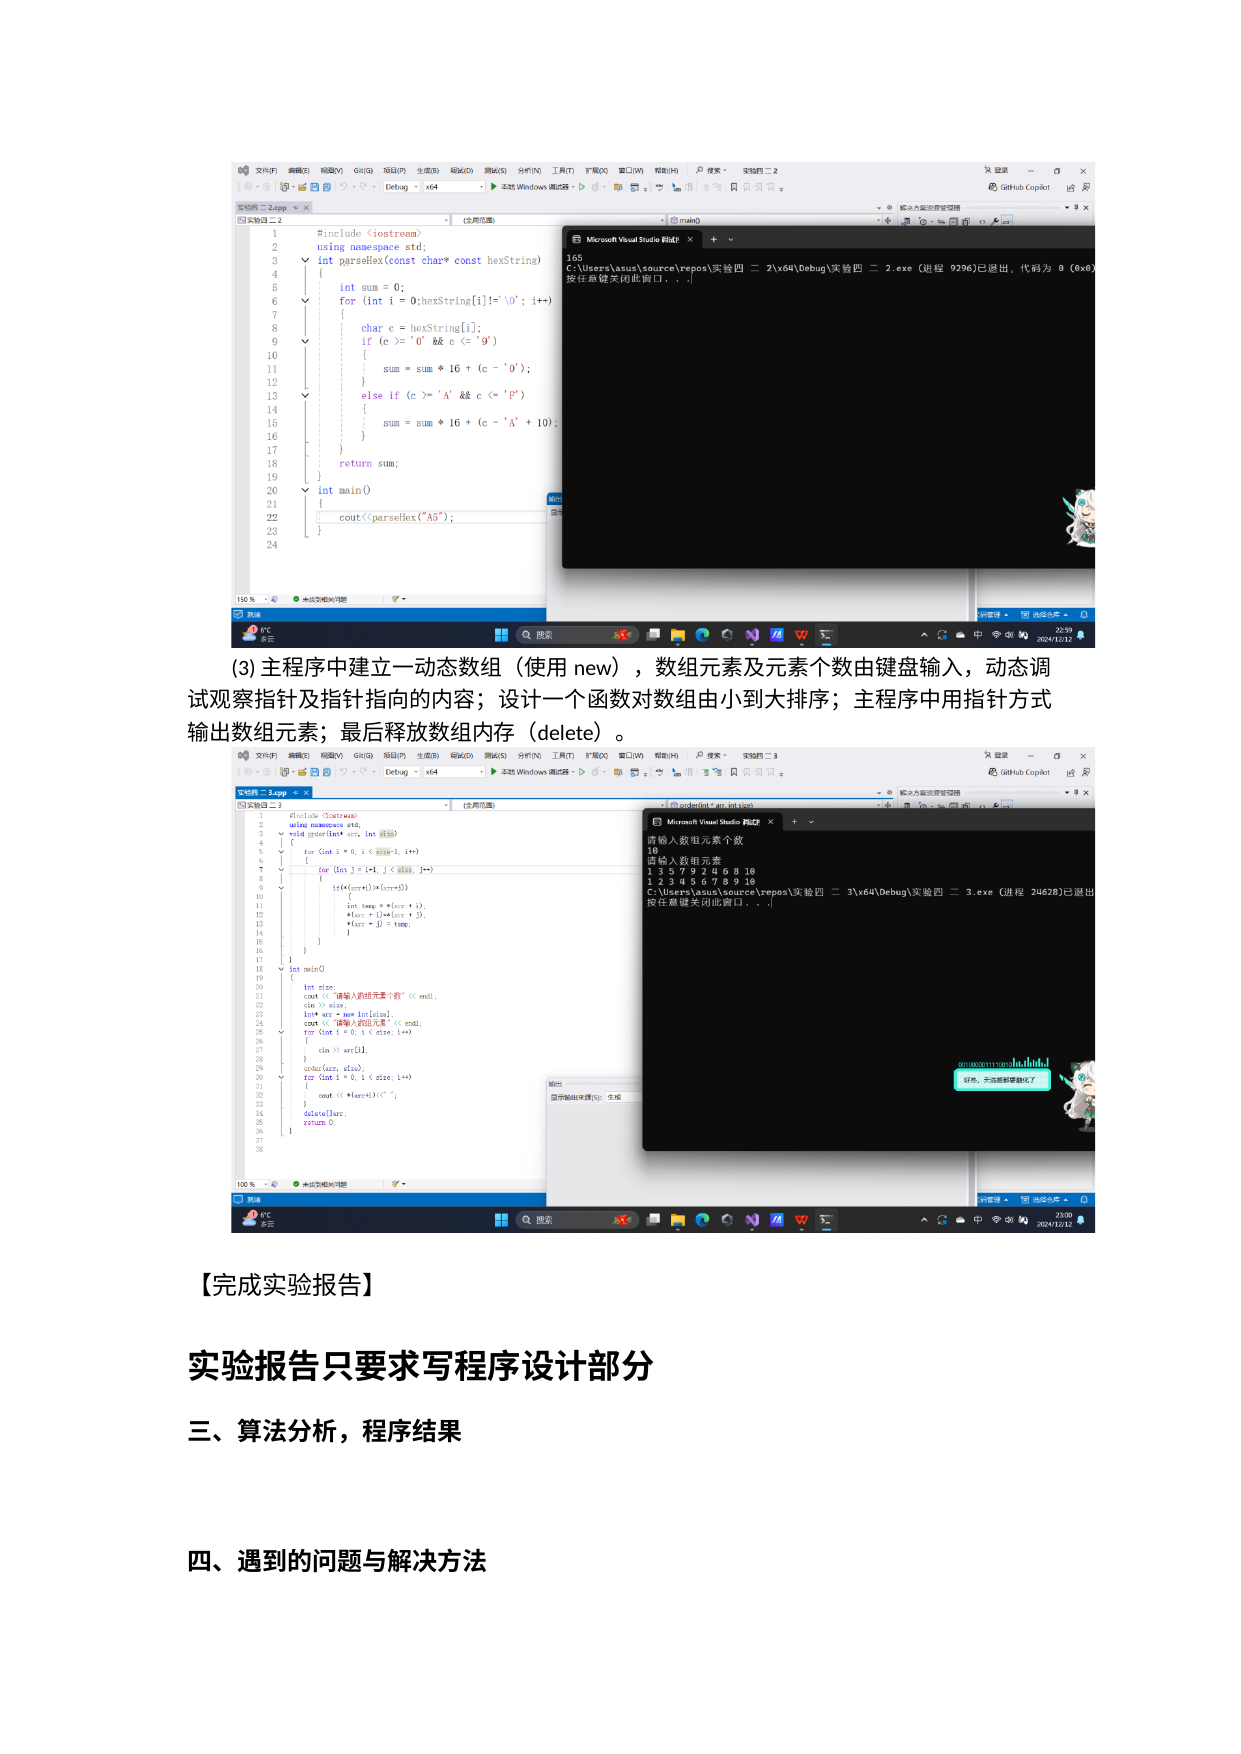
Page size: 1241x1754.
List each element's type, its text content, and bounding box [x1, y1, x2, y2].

text 实验报告只要求写程序设计部分 [187, 1332, 1053, 1397]
text 三、算法分析，程序结果 [187, 1397, 1053, 1462]
text 【完成实验报告】 [187, 1251, 1053, 1316]
list 主程序中建立一动态数组（使用new），数组元素及元素个数由键盘输入，动态调试观察指针及指针指向的内容；设计一个函数对数组由小到大排序；主程序中用指针方式输出数组元素；最后释放数组内存（delete）。 [187, 649, 1053, 747]
picture [231, 162, 1096, 648]
picture [231, 747, 1096, 1233]
text 四、遇到的问题与解决方法 [187, 1527, 1053, 1592]
